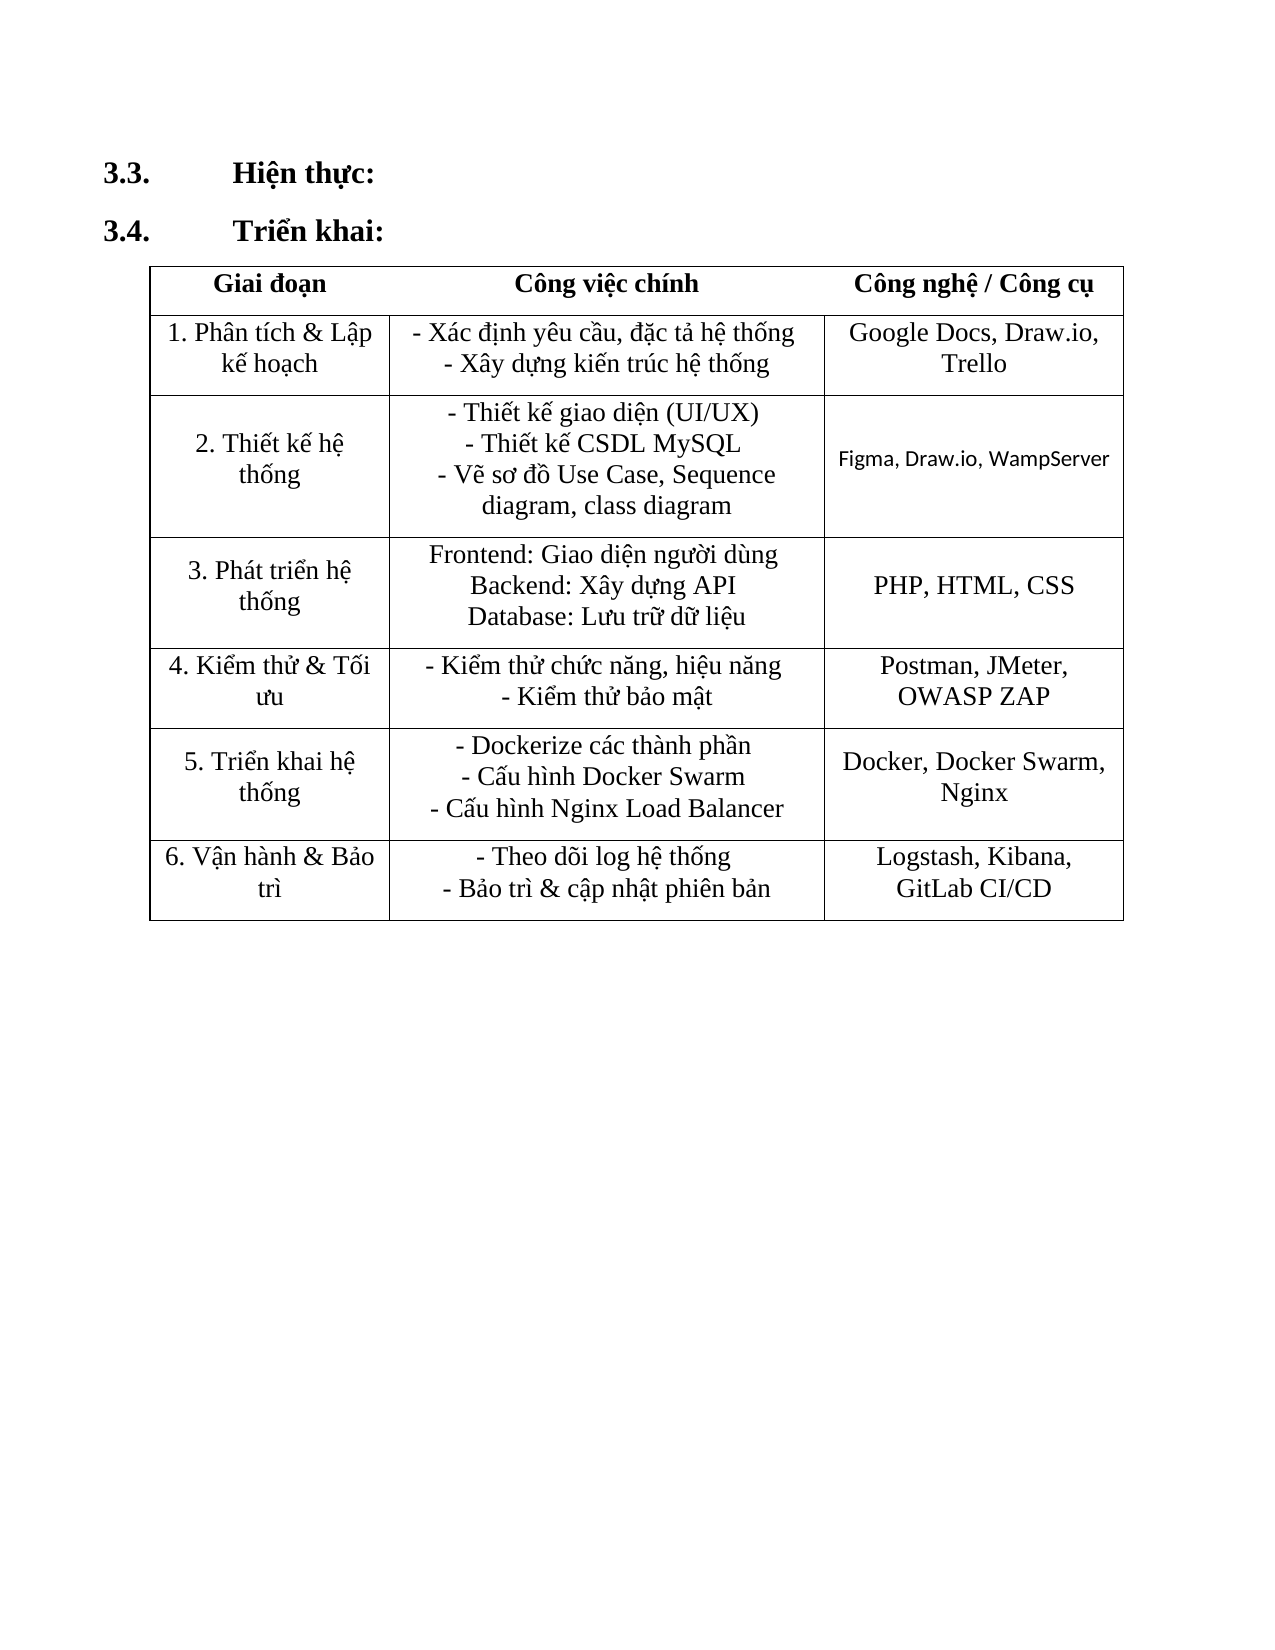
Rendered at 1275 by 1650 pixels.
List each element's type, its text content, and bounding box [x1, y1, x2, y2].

table_cell Google Docs, Draw.io, Trello [825, 316, 1123, 395]
table_header Giai đoạn [151, 267, 389, 315]
table_cell Frontend: Giao diện người dùng Backend: Xây dựng API Database: Lưu trữ dữ liệu [390, 538, 824, 648]
table_cell 6. Vận hành & Bảo trì [151, 841, 389, 919]
table_cell 2. Thiết kế hệ thống [151, 396, 389, 537]
table_cell 1. Phân tích & Lập kế hoạch [151, 316, 389, 395]
subtitle Hiện thực: [150, 154, 1125, 190]
table_cell - Dockerize các thành phần - Cấu hình Docker Swarm - Cấu hình Nginx Load Balancer [390, 729, 824, 839]
subtitle Triển khai: [150, 212, 1125, 248]
table_cell 4. Kiểm thử & Tối ưu [151, 649, 389, 728]
table_cell Figma, Draw.io, WampServer [825, 396, 1123, 537]
table_cell Docker, Docker Swarm, Nginx [825, 729, 1123, 839]
table_cell - Kiểm thử chức năng, hiệu năng - Kiểm thử bảo mật [390, 649, 824, 728]
table_cell Postman, JMeter, OWASP ZAP [825, 649, 1123, 728]
table_cell PHP, HTML, CSS [825, 538, 1123, 648]
table_header Công nghệ / Công cụ [824, 267, 1123, 315]
table_cell - Theo dõi log hệ thống - Bảo trì & cập nhật phiên bản [390, 841, 824, 919]
table_cell - Thiết kế giao diện (UI/UX) - Thiết kế CSDL MySQL - Vẽ sơ đồ Use Case, Sequence diagram, class diagram [390, 396, 824, 537]
table_cell 3. Phát triển hệ thống [151, 538, 389, 648]
table_cell 5. Triển khai hệ thống [151, 729, 389, 839]
table_cell Logstash, Kibana, GitLab CI/CD [825, 841, 1123, 919]
table_cell - Xác định yêu cầu, đặc tả hệ thống - Xây dựng kiến trúc hệ thống [390, 316, 824, 395]
table_header Công việc chính [389, 267, 824, 315]
